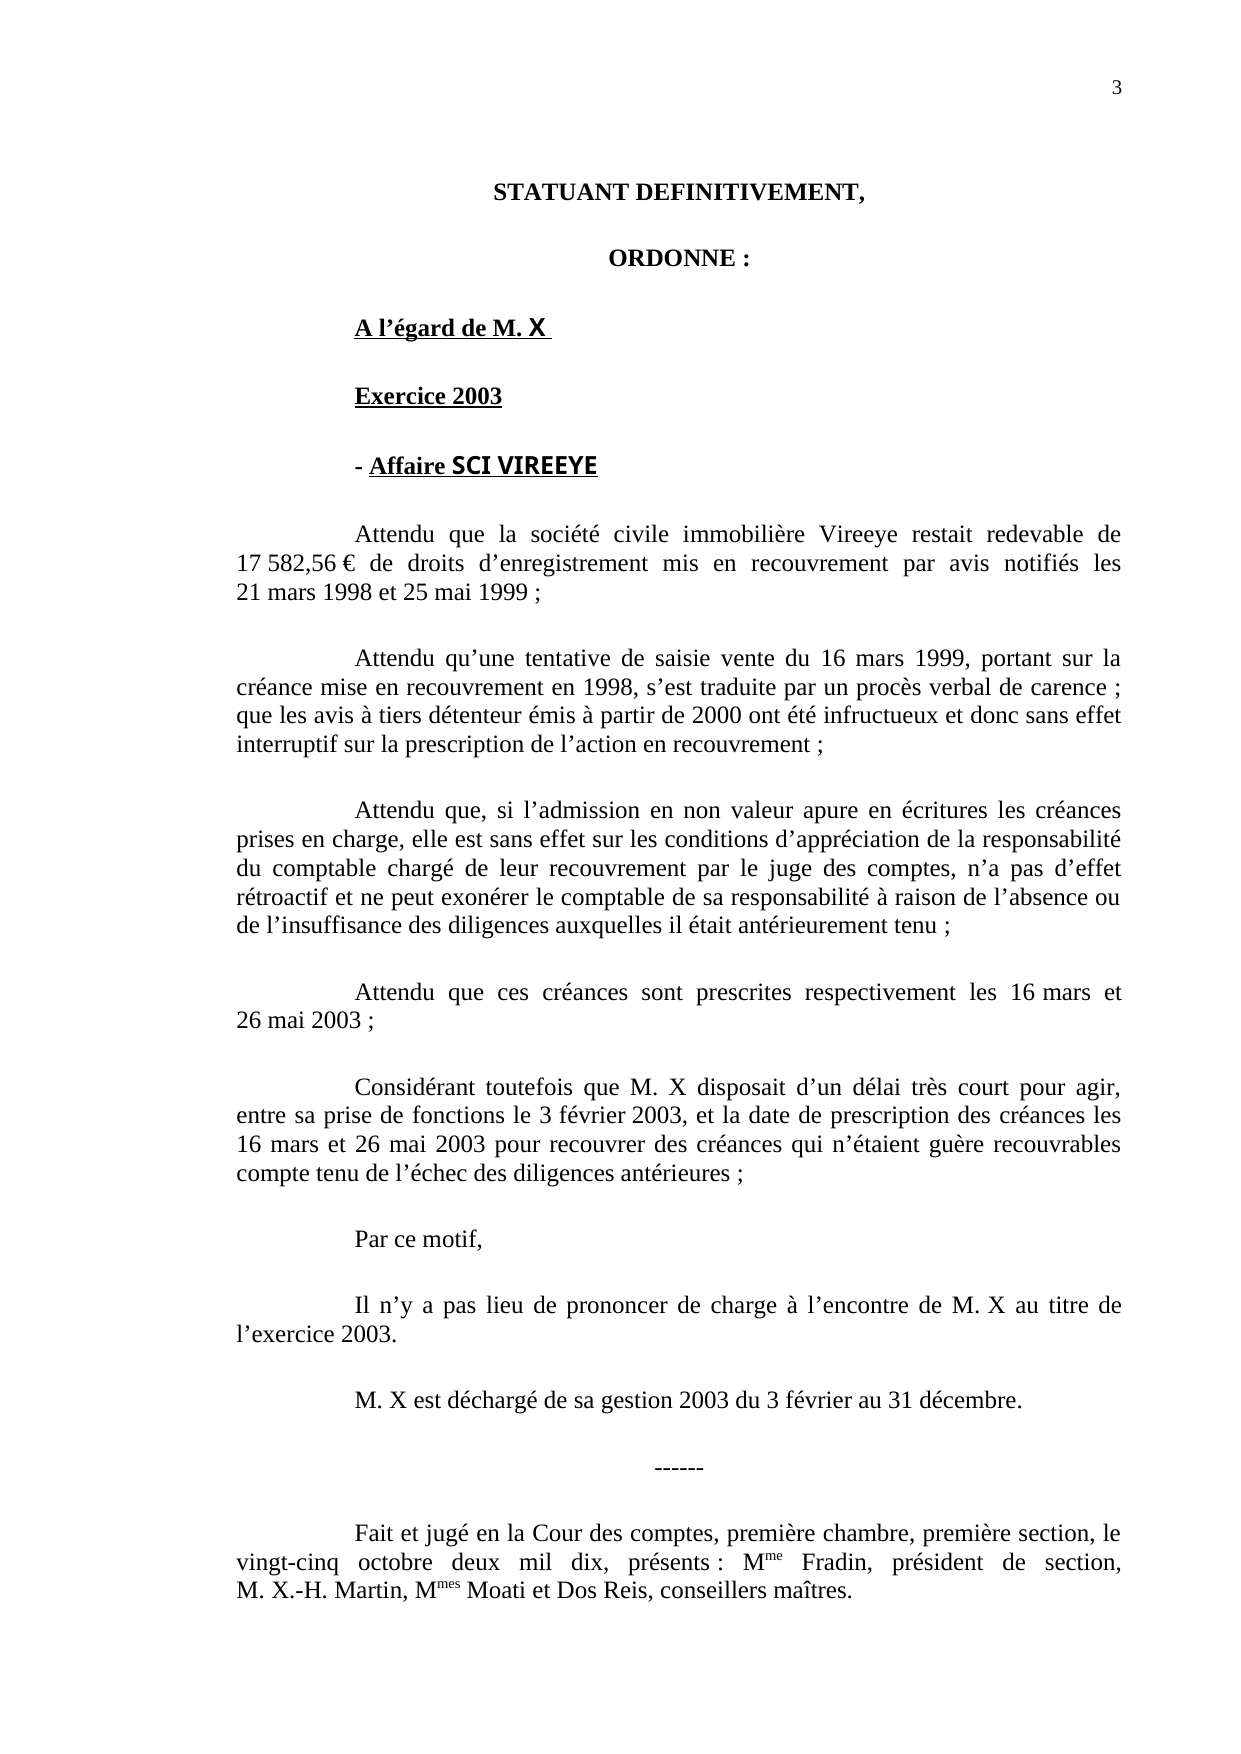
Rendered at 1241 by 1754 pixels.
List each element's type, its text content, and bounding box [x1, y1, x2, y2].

text Il n’y a pas lieu de prononcer de charge à l’encontre de M. X au titre de l’exercice 2003. [236, 1290, 1122, 1348]
text Fait et jugé en la Cour des comptes, première chambre, première section, le vingt-cinq octobre deux mil dix, présents : Mme Fradin, président de section, M. X.-H. Martin, Mmes Moati et Dos Reis, conseillers maîtres. [236, 1518, 1122, 1604]
text M. X est déchargé de sa gestion 2003 du 3 février au 31 décembre. [236, 1385, 1122, 1414]
text A l’égard de M. X [236, 310, 1122, 344]
text Attendu que, si l’admission en non valeur apure en écritures les créances prises en charge, elle est sans effet sur les conditions d’appréciation de la responsabilité du comptable chargé de leur recouvrement par le juge des comptes, n’a pas d’effet rétroactif et ne peut exonérer le comptable de sa responsabilité à raison de l’absence ou de l’insuffisance des diligences auxquelles il était antérieurement tenu ; [236, 795, 1122, 939]
text - Affaire SCI VIREEYE [236, 447, 1122, 482]
text ORDONNE : [236, 243, 1122, 272]
text STATUANT DEFINITIVEMENT, [236, 177, 1122, 206]
text Attendu que ces créances sont prescrites respectivement les 16 mars et 26 mai 2003 ; [236, 977, 1122, 1034]
text Attendu qu’une tentative de saisie vente du 16 mars 1999, portant sur la créance mise en recouvrement en 1998, s’est traduite par un procès verbal de carence ; que les avis à tiers détenteur émis à partir de 2000 ont été infructueux et donc sans effet interruptif sur la prescription de l’action en recouvrement ; [236, 643, 1122, 758]
text Par ce motif, [236, 1224, 1122, 1253]
text Attendu que la société civile immobilière Vireeye restait redevable de 17 582,56 € de droits d’enregistrement mis en recouvrement par avis notifiés les 21 mars 1998 et 25 mai 1999 ; [236, 519, 1122, 605]
text ------ [236, 1452, 1122, 1480]
text Considérant toutefois que M. X disposait d’un délai très court pour agir, entre sa prise de fonctions le 3 février 2003, et la date de prescription des créances les 16 mars et 26 mai 2003 pour recouvrer des créances qui n’étaient guère recouvrables compte tenu de l’échec des diligences antérieures ; [236, 1072, 1122, 1187]
text Exercice 2003 [236, 381, 1122, 410]
